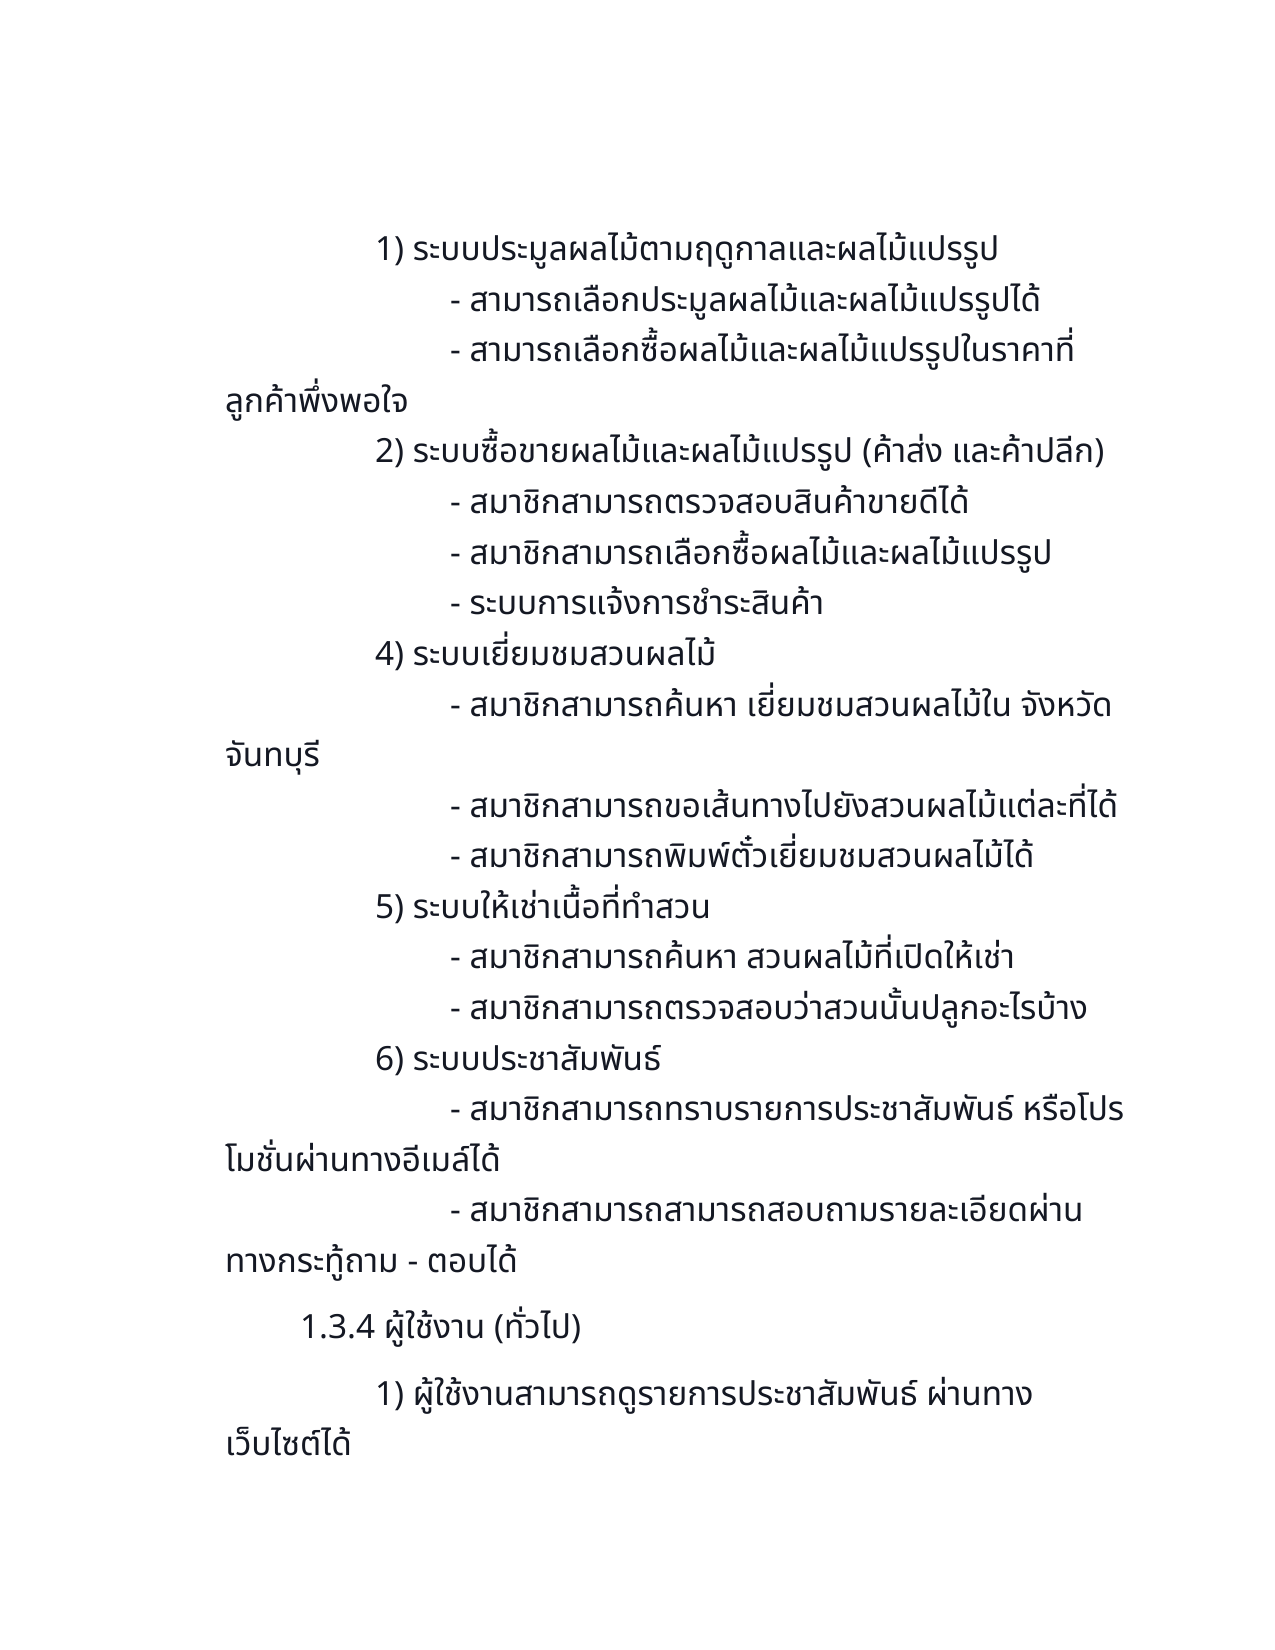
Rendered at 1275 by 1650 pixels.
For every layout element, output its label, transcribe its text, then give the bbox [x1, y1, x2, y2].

text 1.3.4 ผู้ใช้งาน (ทั่วไป) [225, 1303, 1125, 1354]
text - ระบบการแจ้งการชำระสินค้า [225, 579, 1125, 630]
text - สมาชิกสามารถขอเส้นทางไปยังสวนผลไม้แต่ละที่ได้ [225, 781, 1125, 832]
text 1) ผู้ใช้งานสามารถดูรายการประชาสัมพันธ์ ผ่านทางเว็บไซต์ได้ [225, 1369, 1125, 1470]
text - สมาชิกสามารถตรวจสอบสินค้าขายดีได้ [225, 478, 1125, 528]
text - สมาชิกสามารถเลือกซื้อผลไม้และผลไม้แปรรูป [225, 528, 1125, 579]
text 4) ระบบเยี่ยมชมสวนผลไม้ [300, 630, 1125, 680]
text - สมาชิกสามารถทราบรายการประชาสัมพันธ์ หรือโปรโมชั่นผ่านทางอีเมล์ได้ [225, 1085, 1125, 1186]
text - สมาชิกสามารถพิมพ์ตั๋วเยี่ยมชมสวนผลไม้ได้ [225, 832, 1125, 883]
text - สามารถเลือกซื้อผลไม้และผลไม้แปรรูปในราคาที่ลูกค้าพึ่งพอใจ [225, 326, 1125, 427]
text 2) ระบบซื้อขายผลไม้และผลไม้แปรรูป (ค้าส่ง และค้าปลีก) [300, 427, 1125, 478]
text - สมาชิกสามารถตรวจสอบว่าสวนนั้นปลูกอะไรบ้าง [375, 984, 1125, 1034]
text 5) ระบบให้เช่าเนื้อที่ทำสวน [225, 883, 1125, 933]
text - สมาชิกสามารถค้นหา สวนผลไม้ที่เปิดให้เช่า [375, 933, 1125, 984]
text - สมาชิกสามารถสามารถสอบถามรายละเอียดผ่านทางกระทู้ถาม - ตอบได้ [225, 1186, 1125, 1287]
text - สมาชิกสามารถค้นหา เยี่ยมชมสวนผลไม้ใน จังหวัด จันทบุรี [225, 680, 1125, 781]
text - สามารถเลือกประมูลผลไม้และผลไม้แปรรูปได้ [375, 276, 1125, 326]
text 1) ระบบประมูลผลไม้ตามฤดูกาลและผลไม้แปรรูป [300, 225, 1125, 276]
text 6) ระบบประชาสัมพันธ์ [225, 1034, 1125, 1085]
